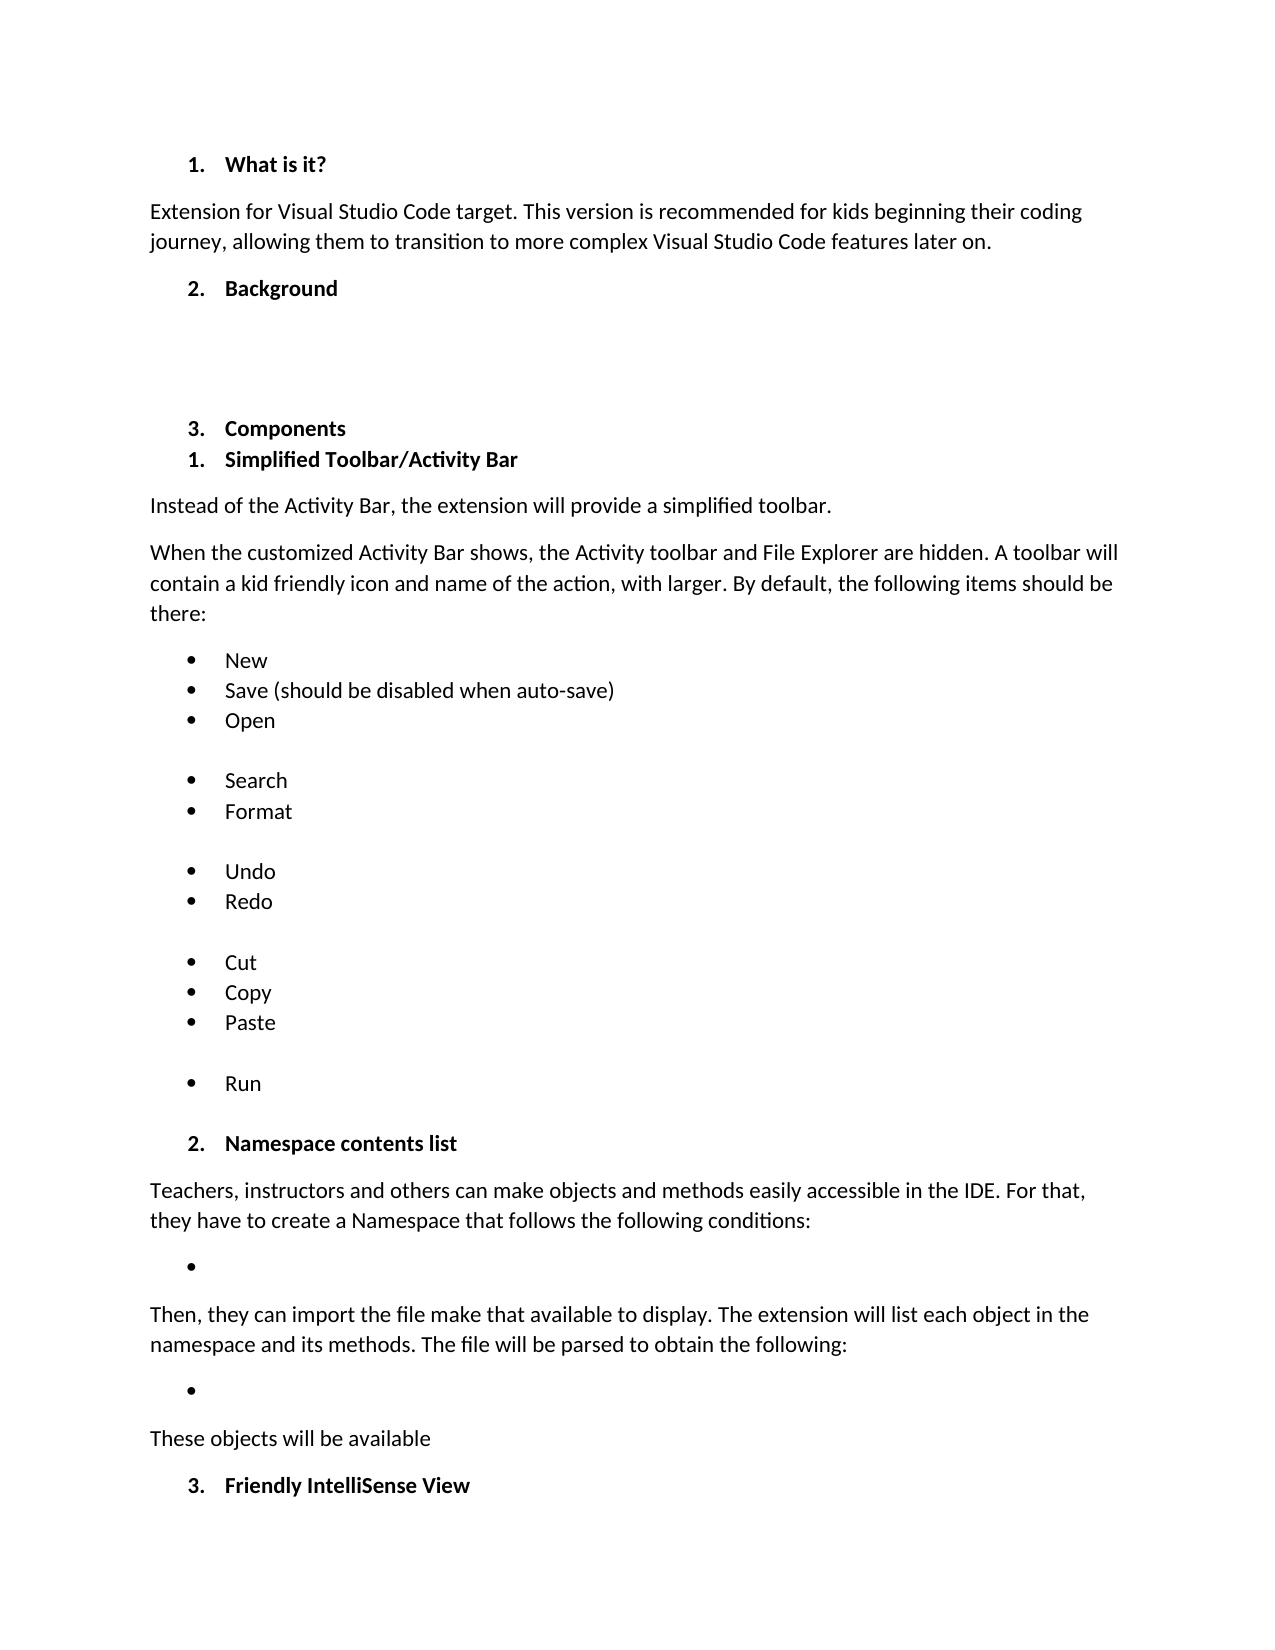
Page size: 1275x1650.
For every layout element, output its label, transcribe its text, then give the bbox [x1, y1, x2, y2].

text Teachers, instructors and others can make objects and methods easily accessible in the IDE. For that, they have to create a Namespace that follows the following conditions: [150, 1176, 1125, 1234]
list Format [187, 797, 1125, 825]
text Extension for Visual Studio Code target. This version is recommended for kids beginning their coding journey, allowing them to transition to more complex Visual Studio Code features later on. [150, 197, 1125, 255]
list Open [187, 706, 1125, 734]
list Namespace contents list [187, 1129, 1125, 1157]
list Redo [187, 887, 1125, 916]
list Background [187, 274, 1125, 302]
list Save (should be disabled when auto-save) [187, 676, 1125, 704]
list Paste [187, 1008, 1125, 1036]
text When the customized Activity Bar shows, the Activity toolbar and File Explorer are hidden. A toolbar will contain a kid friendly icon and name of the action, with larger. By default, the following items should be there: [150, 538, 1125, 627]
text These objects will be available [150, 1424, 1125, 1452]
list New [187, 646, 1125, 674]
list Undo [187, 857, 1125, 885]
list Cut [187, 948, 1125, 976]
list Friendly IntelliSense View [187, 1471, 1125, 1499]
list Copy [187, 978, 1125, 1006]
list Run [187, 1069, 1125, 1097]
list Simplified Toolbar/Activity Bar [187, 445, 1125, 473]
text Then, they can import the file make that available to display. The extension will list each object in the namespace and its methods. The file will be parsed to obtain the following: [150, 1300, 1125, 1358]
text Instead of the Activity Bar, the extension will provide a simplified toolbar. [150, 492, 1125, 520]
list What is it? [187, 150, 1125, 178]
list Search [187, 767, 1125, 795]
list Components [187, 414, 1125, 443]
